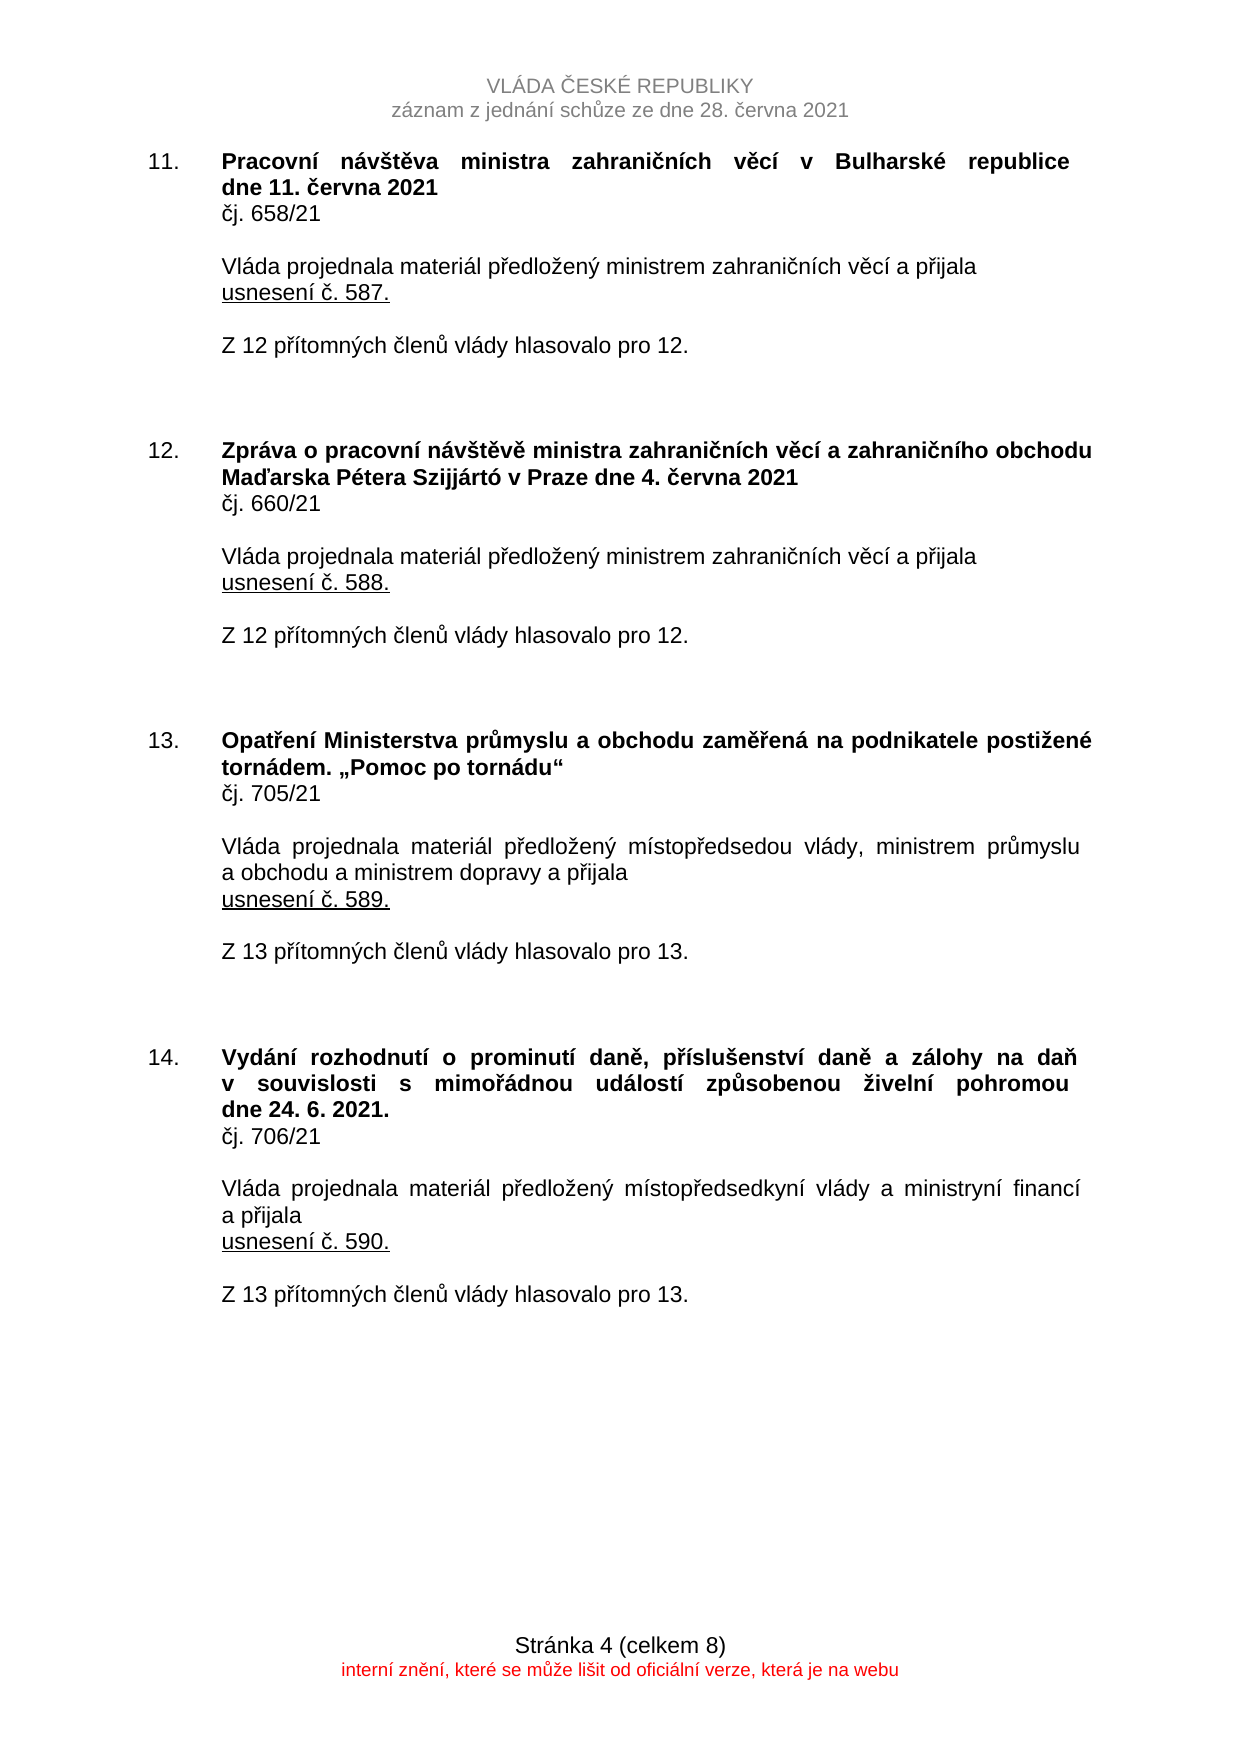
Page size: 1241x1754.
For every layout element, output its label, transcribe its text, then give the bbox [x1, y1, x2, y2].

text Vláda projednala materiál předložený místopředsedkyní vlády a ministryní financí a přijala [148, 1175, 1093, 1228]
text Z 13 přítomných členů vlády hlasovalo pro 13. [148, 1281, 1093, 1307]
text Vláda projednala materiál předložený ministrem zahraničních věcí a přijala [148, 543, 1093, 569]
text čj. 658/21 [148, 200, 1093, 227]
text 12. Zpráva o pracovní návštěvě ministra zahraničních věcí a zahraničního obchodu Maďarska Pétera Szijjártó v Praze dne 4. června 2021 [148, 437, 1093, 490]
text Z 13 přítomných členů vlády hlasovalo pro 13. [148, 938, 1093, 964]
text Z 12 přítomných členů vlády hlasovalo pro 12. [148, 622, 1093, 648]
text čj. 705/21 [148, 780, 1093, 806]
text usnesení č. 590. [148, 1228, 1093, 1254]
text usnesení č. 588. [148, 569, 1093, 596]
text 14. Vydání rozhodnutí o prominutí daně, příslušenství daně a zálohy na daň v souvislosti s mimořádnou událostí způsobenou živelní pohromou dne 24. 6. 2021. [148, 1044, 1093, 1123]
text Z 12 přítomných členů vlády hlasovalo pro 12. [148, 332, 1093, 358]
text 11. Pracovní návštěva ministra zahraničních věcí v Bulharské republice dne 11. června 2021 [148, 148, 1093, 200]
text usnesení č. 587. [148, 279, 1093, 306]
text Vláda projednala materiál předložený místopředsedou vlády, ministrem průmyslu a obchodu a ministrem dopravy a přijala [148, 833, 1093, 886]
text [148, 253, 1093, 279]
text čj. 660/21 [148, 490, 1093, 517]
text usnesení č. 589. [148, 886, 1093, 912]
text 13. Opatření Ministerstva průmyslu a obchodu zaměřená na podnikatele postižené tornádem. „Pomoc po tornádu“ [148, 727, 1093, 780]
text čj. 706/21 [148, 1123, 1093, 1149]
